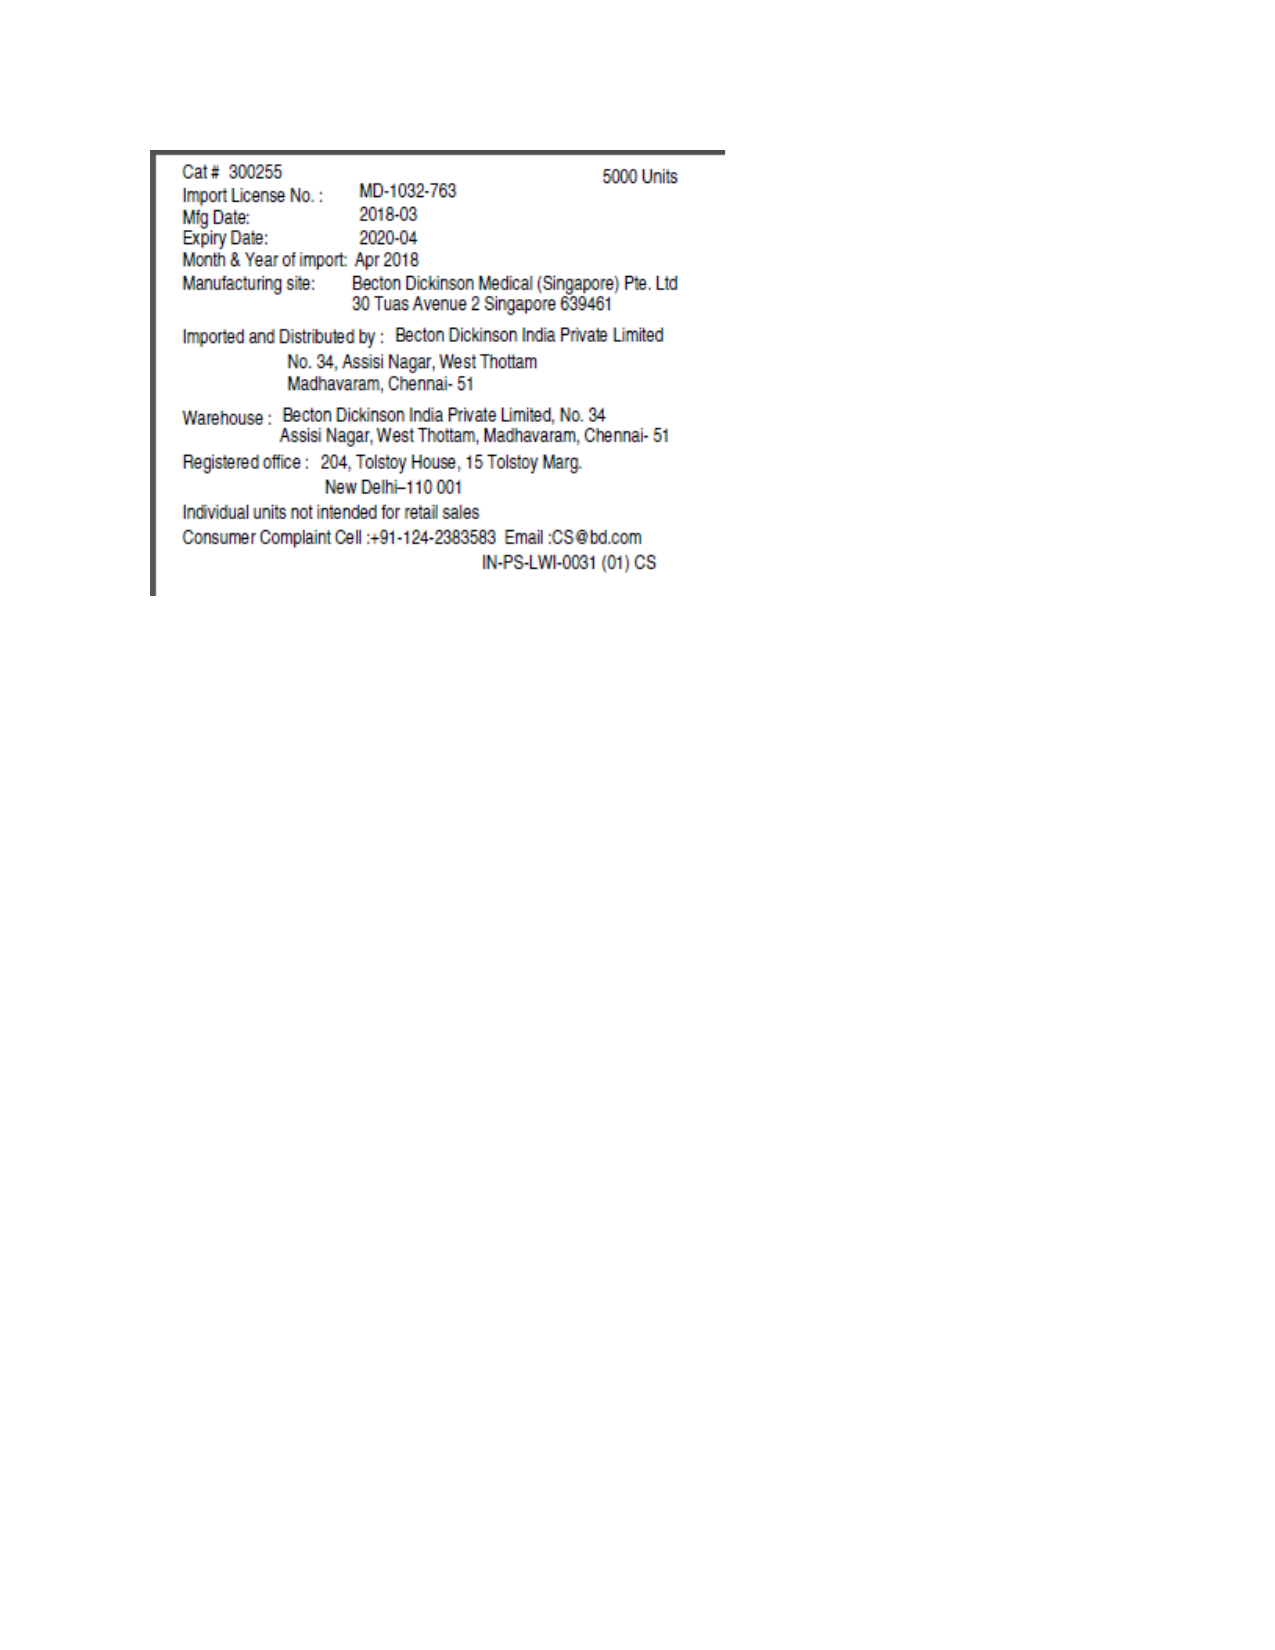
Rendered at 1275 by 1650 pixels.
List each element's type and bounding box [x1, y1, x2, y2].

picture [150, 150, 725, 596]
